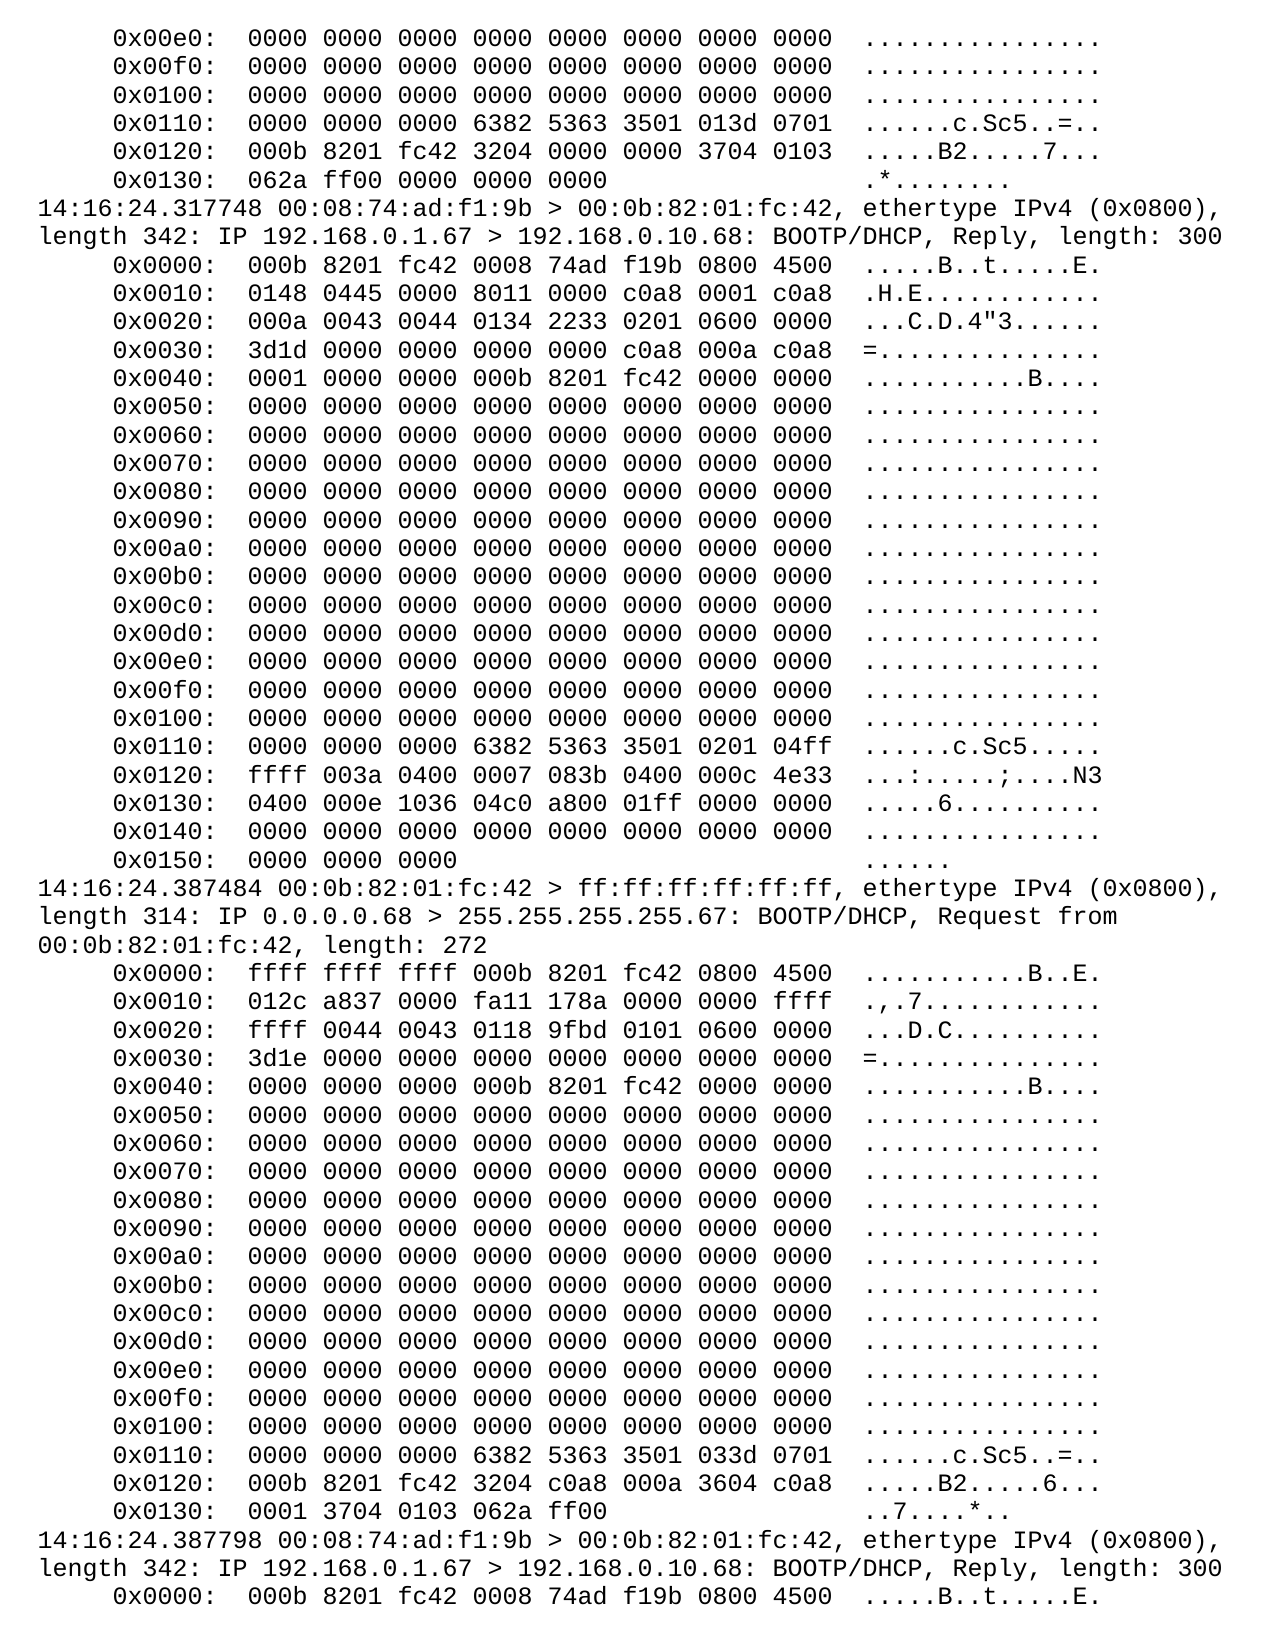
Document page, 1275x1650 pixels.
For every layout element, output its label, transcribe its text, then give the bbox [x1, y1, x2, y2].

text 0x0010: 012c a837 0000 fa11 178a 0000 0000 ffff .,.7............ [37, 989, 1237, 1017]
text 0x00d0: 0000 0000 0000 0000 0000 0000 0000 0000 ................ [37, 621, 1237, 649]
text 0x0090: 0000 0000 0000 0000 0000 0000 0000 0000 ................ [37, 507, 1237, 536]
text 0x0080: 0000 0000 0000 0000 0000 0000 0000 0000 ................ [37, 1187, 1237, 1216]
text 0x0110: 0000 0000 0000 6382 5363 3501 033d 0701 ......c.Sc5..=.. [37, 1442, 1237, 1471]
text 0x0060: 0000 0000 0000 0000 0000 0000 0000 0000 ................ [37, 422, 1237, 451]
text 0x00e0: 0000 0000 0000 0000 0000 0000 0000 0000 ................ [37, 26, 1237, 54]
text 0x0090: 0000 0000 0000 0000 0000 0000 0000 0000 ................ [37, 1216, 1237, 1244]
text 0x00f0: 0000 0000 0000 0000 0000 0000 0000 0000 ................ [37, 1386, 1237, 1414]
text 0x0100: 0000 0000 0000 0000 0000 0000 0000 0000 ................ [37, 706, 1237, 734]
text 0x0130: 0400 000e 1036 04c0 a800 01ff 0000 0000 .....6.......... [37, 791, 1237, 819]
text 0x0040: 0001 0000 0000 000b 8201 fc42 0000 0000 ...........B.... [37, 366, 1237, 394]
text 0x00e0: 0000 0000 0000 0000 0000 0000 0000 0000 ................ [37, 1357, 1237, 1386]
text 0x0070: 0000 0000 0000 0000 0000 0000 0000 0000 ................ [37, 451, 1237, 479]
text 0x0120: 000b 8201 fc42 3204 c0a8 000a 3604 c0a8 .....B2.....6... [37, 1471, 1237, 1499]
text 0x00c0: 0000 0000 0000 0000 0000 0000 0000 0000 ................ [37, 592, 1237, 621]
text 0x0080: 0000 0000 0000 0000 0000 0000 0000 0000 ................ [37, 479, 1237, 507]
text 0x0040: 0000 0000 0000 000b 8201 fc42 0000 0000 ...........B.... [37, 1074, 1237, 1102]
text 0x0130: 0001 3704 0103 062a ff00 ..7....*.. [37, 1499, 1237, 1527]
text 14:16:24.387484 00:0b:82:01:fc:42 > ff:ff:ff:ff:ff:ff, ethertype IPv4 (0x0800), length 314: IP 0.0.0.0.68 > 255.255.255.255.67: BOOTP/DHCP, Request from 00:0b:82:01:fc:42, length: 272 [37, 876, 1237, 961]
text 0x0030: 3d1d 0000 0000 0000 0000 c0a8 000a c0a8 =............... [37, 337, 1237, 366]
text 0x00f0: 0000 0000 0000 0000 0000 0000 0000 0000 ................ [37, 677, 1237, 706]
text 0x00b0: 0000 0000 0000 0000 0000 0000 0000 0000 ................ [37, 1272, 1237, 1301]
text 0x0020: ffff 0044 0043 0118 9fbd 0101 0600 0000 ...D.C.......... [37, 1017, 1237, 1046]
text 0x0000: 000b 8201 fc42 0008 74ad f19b 0800 4500 .....B..t.....E. [37, 1584, 1237, 1612]
text 0x0010: 0148 0445 0000 8011 0000 c0a8 0001 c0a8 .H.E............ [37, 281, 1237, 309]
text 0x0050: 0000 0000 0000 0000 0000 0000 0000 0000 ................ [37, 394, 1237, 422]
text 0x0030: 3d1e 0000 0000 0000 0000 0000 0000 0000 =............... [37, 1046, 1237, 1074]
text 0x0130: 062a ff00 0000 0000 0000 .*........ [37, 167, 1237, 196]
text 14:16:24.317748 00:08:74:ad:f1:9b > 00:0b:82:01:fc:42, ethertype IPv4 (0x0800), length 342: IP 192.168.0.1.67 > 192.168.0.10.68: BOOTP/DHCP, Reply, length: 300 [37, 196, 1237, 252]
text 0x0120: ffff 003a 0400 0007 083b 0400 000c 4e33 ...:.....;....N3 [37, 762, 1237, 791]
text 0x00f0: 0000 0000 0000 0000 0000 0000 0000 0000 ................ [37, 54, 1237, 82]
text 14:16:24.387798 00:08:74:ad:f1:9b > 00:0b:82:01:fc:42, ethertype IPv4 (0x0800), length 342: IP 192.168.0.1.67 > 192.168.0.10.68: BOOTP/DHCP, Reply, length: 300 [37, 1527, 1237, 1584]
text 0x0050: 0000 0000 0000 0000 0000 0000 0000 0000 ................ [37, 1102, 1237, 1131]
text 0x00a0: 0000 0000 0000 0000 0000 0000 0000 0000 ................ [37, 1244, 1237, 1272]
text 0x00b0: 0000 0000 0000 0000 0000 0000 0000 0000 ................ [37, 564, 1237, 592]
text 0x00d0: 0000 0000 0000 0000 0000 0000 0000 0000 ................ [37, 1329, 1237, 1357]
text 0x0000: ffff ffff ffff 000b 8201 fc42 0800 4500 ...........B..E. [37, 961, 1237, 989]
text 0x0060: 0000 0000 0000 0000 0000 0000 0000 0000 ................ [37, 1131, 1237, 1159]
text 0x0070: 0000 0000 0000 0000 0000 0000 0000 0000 ................ [37, 1159, 1237, 1187]
text 0x00c0: 0000 0000 0000 0000 0000 0000 0000 0000 ................ [37, 1301, 1237, 1329]
text 0x0110: 0000 0000 0000 6382 5363 3501 013d 0701 ......c.Sc5..=.. [37, 111, 1237, 139]
text 0x0120: 000b 8201 fc42 3204 0000 0000 3704 0103 .....B2.....7... [37, 139, 1237, 167]
text 0x00a0: 0000 0000 0000 0000 0000 0000 0000 0000 ................ [37, 536, 1237, 564]
text 0x0020: 000a 0043 0044 0134 2233 0201 0600 0000 ...C.D.4"3...... [37, 309, 1237, 337]
text 0x0150: 0000 0000 0000 ...... [37, 847, 1237, 876]
text 0x0110: 0000 0000 0000 6382 5363 3501 0201 04ff ......c.Sc5..... [37, 734, 1237, 762]
text 0x0100: 0000 0000 0000 0000 0000 0000 0000 0000 ................ [37, 82, 1237, 111]
text 0x0100: 0000 0000 0000 0000 0000 0000 0000 0000 ................ [37, 1414, 1237, 1442]
text 0x00e0: 0000 0000 0000 0000 0000 0000 0000 0000 ................ [37, 649, 1237, 677]
text 0x0140: 0000 0000 0000 0000 0000 0000 0000 0000 ................ [37, 819, 1237, 847]
text 0x0000: 000b 8201 fc42 0008 74ad f19b 0800 4500 .....B..t.....E. [37, 252, 1237, 281]
